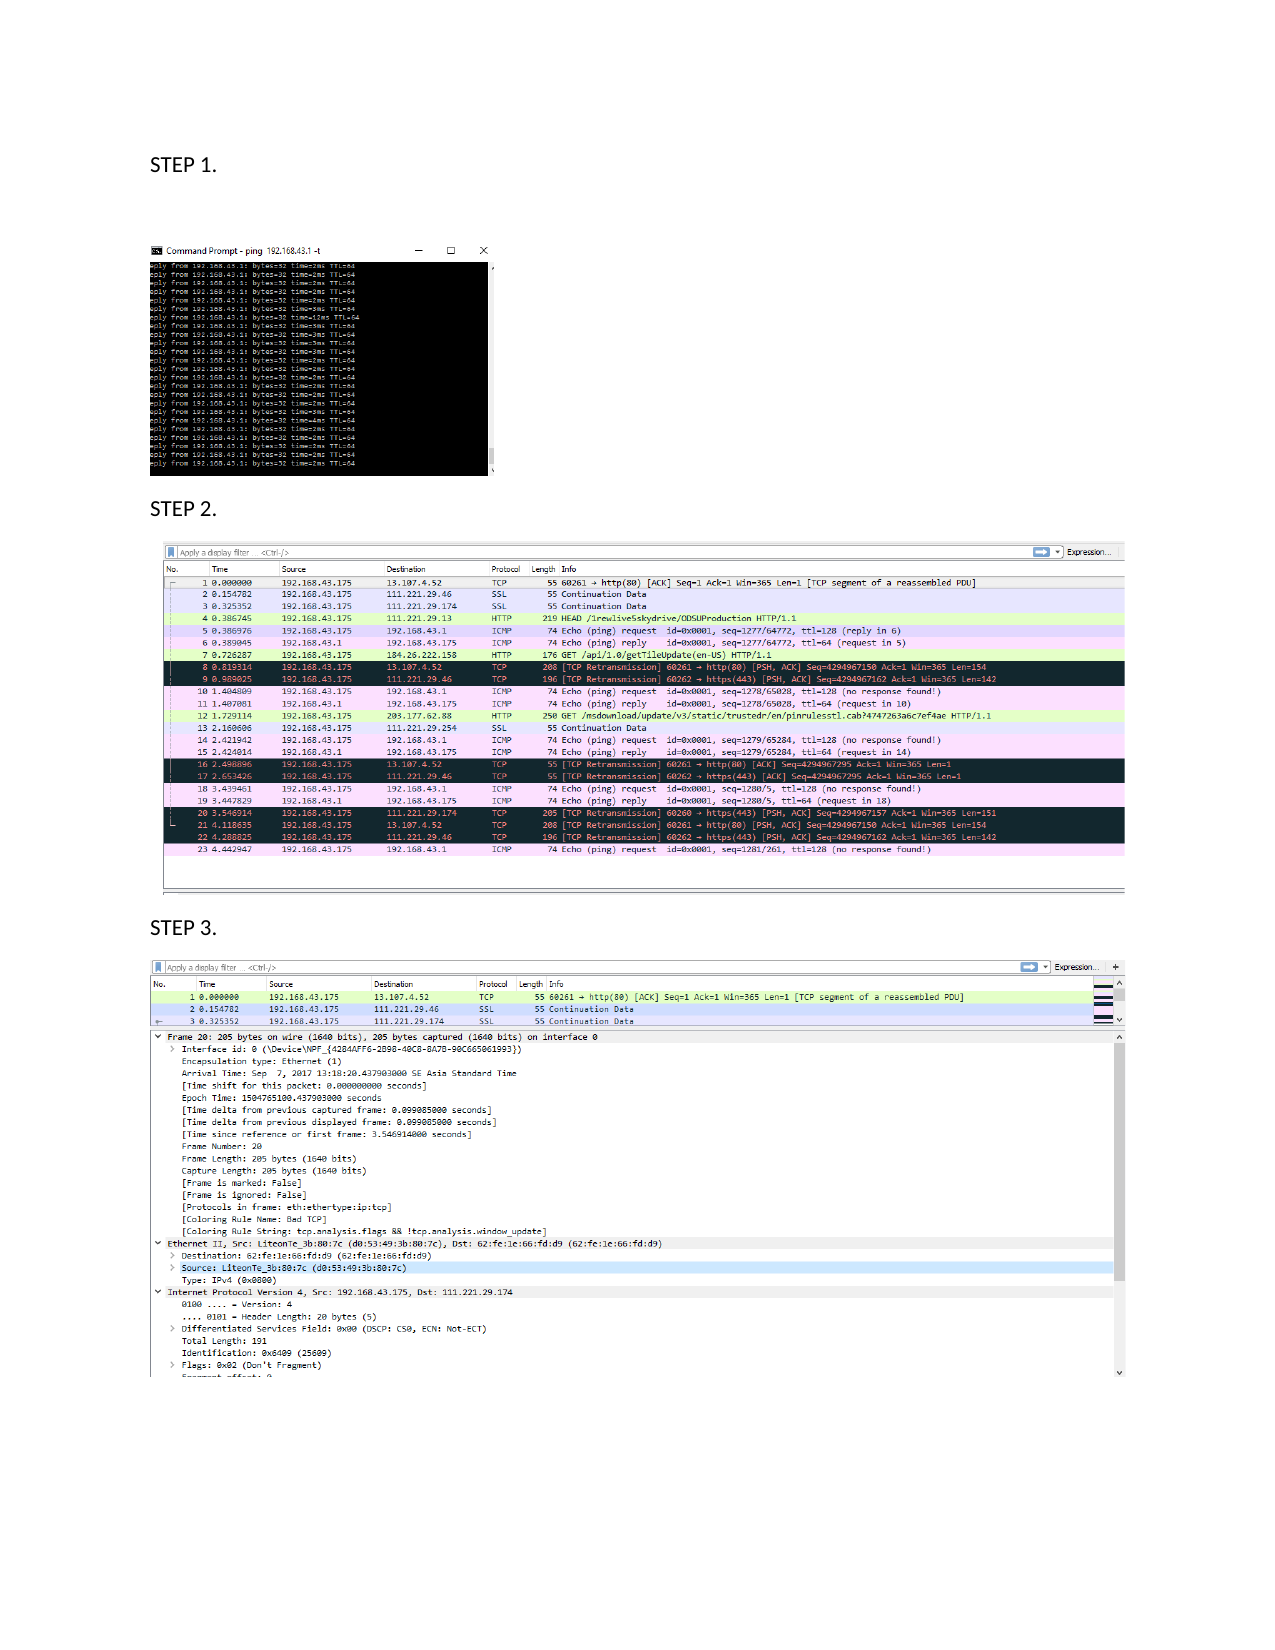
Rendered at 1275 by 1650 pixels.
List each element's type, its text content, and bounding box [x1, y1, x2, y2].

text STEP 3. [150, 913, 1125, 942]
text STEP 1. [150, 150, 1125, 178]
picture [163, 541, 1125, 895]
picture [150, 960, 1125, 1377]
picture [150, 243, 494, 476]
text STEP 2. [150, 494, 1125, 522]
